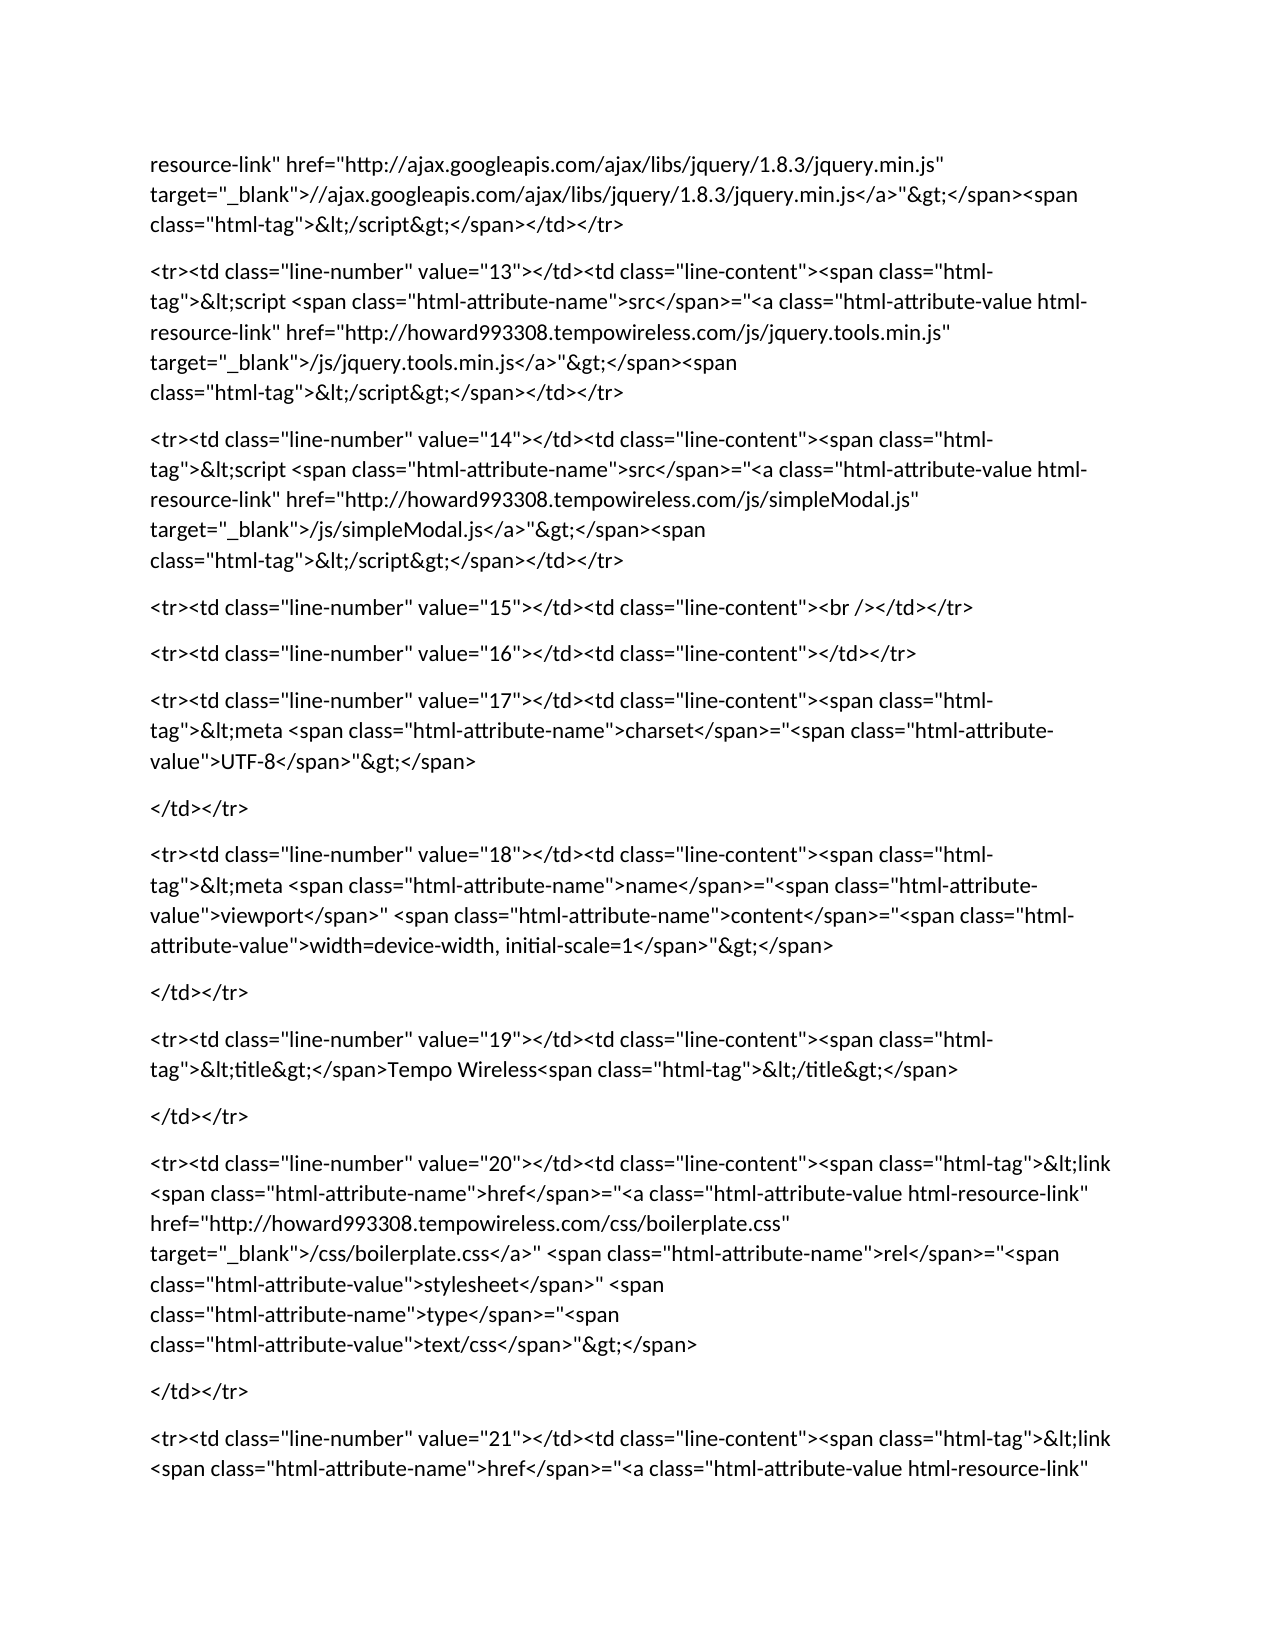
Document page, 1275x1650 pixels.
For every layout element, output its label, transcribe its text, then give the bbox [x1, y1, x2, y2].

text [150, 1424, 1125, 1482]
text <tr><td class="line-number" value="16"></td><td class="line-content"></td></tr> [150, 639, 1125, 668]
text <tr><td class="line-number" value="13"></td><td class="line-content"><span class="html-tag">&lt;script <span class="html-attribute-name">src</span>="<a class="html-attribute-value html-resource-link" href="http://howard993308.tempowireless.com/js/jquery.tools.min.js" target="_blank">/js/jquery.tools.min.js</a>"&gt;</span><span class="html-tag">&lt;/script&gt;</span></td></tr> [150, 257, 1125, 406]
text <tr><td class="line-number" value="15"></td><td class="line-content"><br /></td></tr> [150, 593, 1125, 621]
text </td></tr> [150, 1377, 1125, 1405]
text <tr><td class="line-number" value="14"></td><td class="line-content"><span class="html-tag">&lt;script <span class="html-attribute-name">src</span>="<a class="html-attribute-value html-resource-link" href="http://howard993308.tempowireless.com/js/simpleModal.js" target="_blank">/js/simpleModal.js</a>"&gt;</span><span class="html-tag">&lt;/script&gt;</span></td></tr> [150, 425, 1125, 574]
text <tr><td class="line-number" value="18"></td><td class="line-content"><span class="html-tag">&lt;meta <span class="html-attribute-name">name</span>="<span class="html-attribute-value">viewport</span>" <span class="html-attribute-name">content</span>="<span class="html-attribute-value">width=device-width, initial-scale=1</span>"&gt;</span> [150, 841, 1125, 959]
text <tr><td class="line-number" value="17"></td><td class="line-content"><span class="html-tag">&lt;meta <span class="html-attribute-name">charset</span>="<span class="html-attribute-value">UTF-8</span>"&gt;</span> [150, 686, 1125, 775]
text <tr><td class="line-number" value="20"></td><td class="line-content"><span class="html-tag">&lt;link <span class="html-attribute-name">href</span>="<a class="html-attribute-value html-resource-link" href="http://howard993308.tempowireless.com/css/boilerplate.css" target="_blank">/css/boilerplate.css</a>" <span class="html-attribute-name">rel</span>="<span class="html-attribute-value">stylesheet</span>" <span class="html-attribute-name">type</span>="<span class="html-attribute-value">text/css</span>"&gt;</span> [150, 1149, 1125, 1358]
text </td></tr> [150, 794, 1125, 822]
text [150, 150, 1125, 238]
text </td></tr> [150, 1102, 1125, 1130]
text </td></tr> [150, 978, 1125, 1006]
text <tr><td class="line-number" value="19"></td><td class="line-content"><span class="html-tag">&lt;title&gt;</span>Tempo Wireless<span class="html-tag">&lt;/title&gt;</span> [150, 1025, 1125, 1083]
